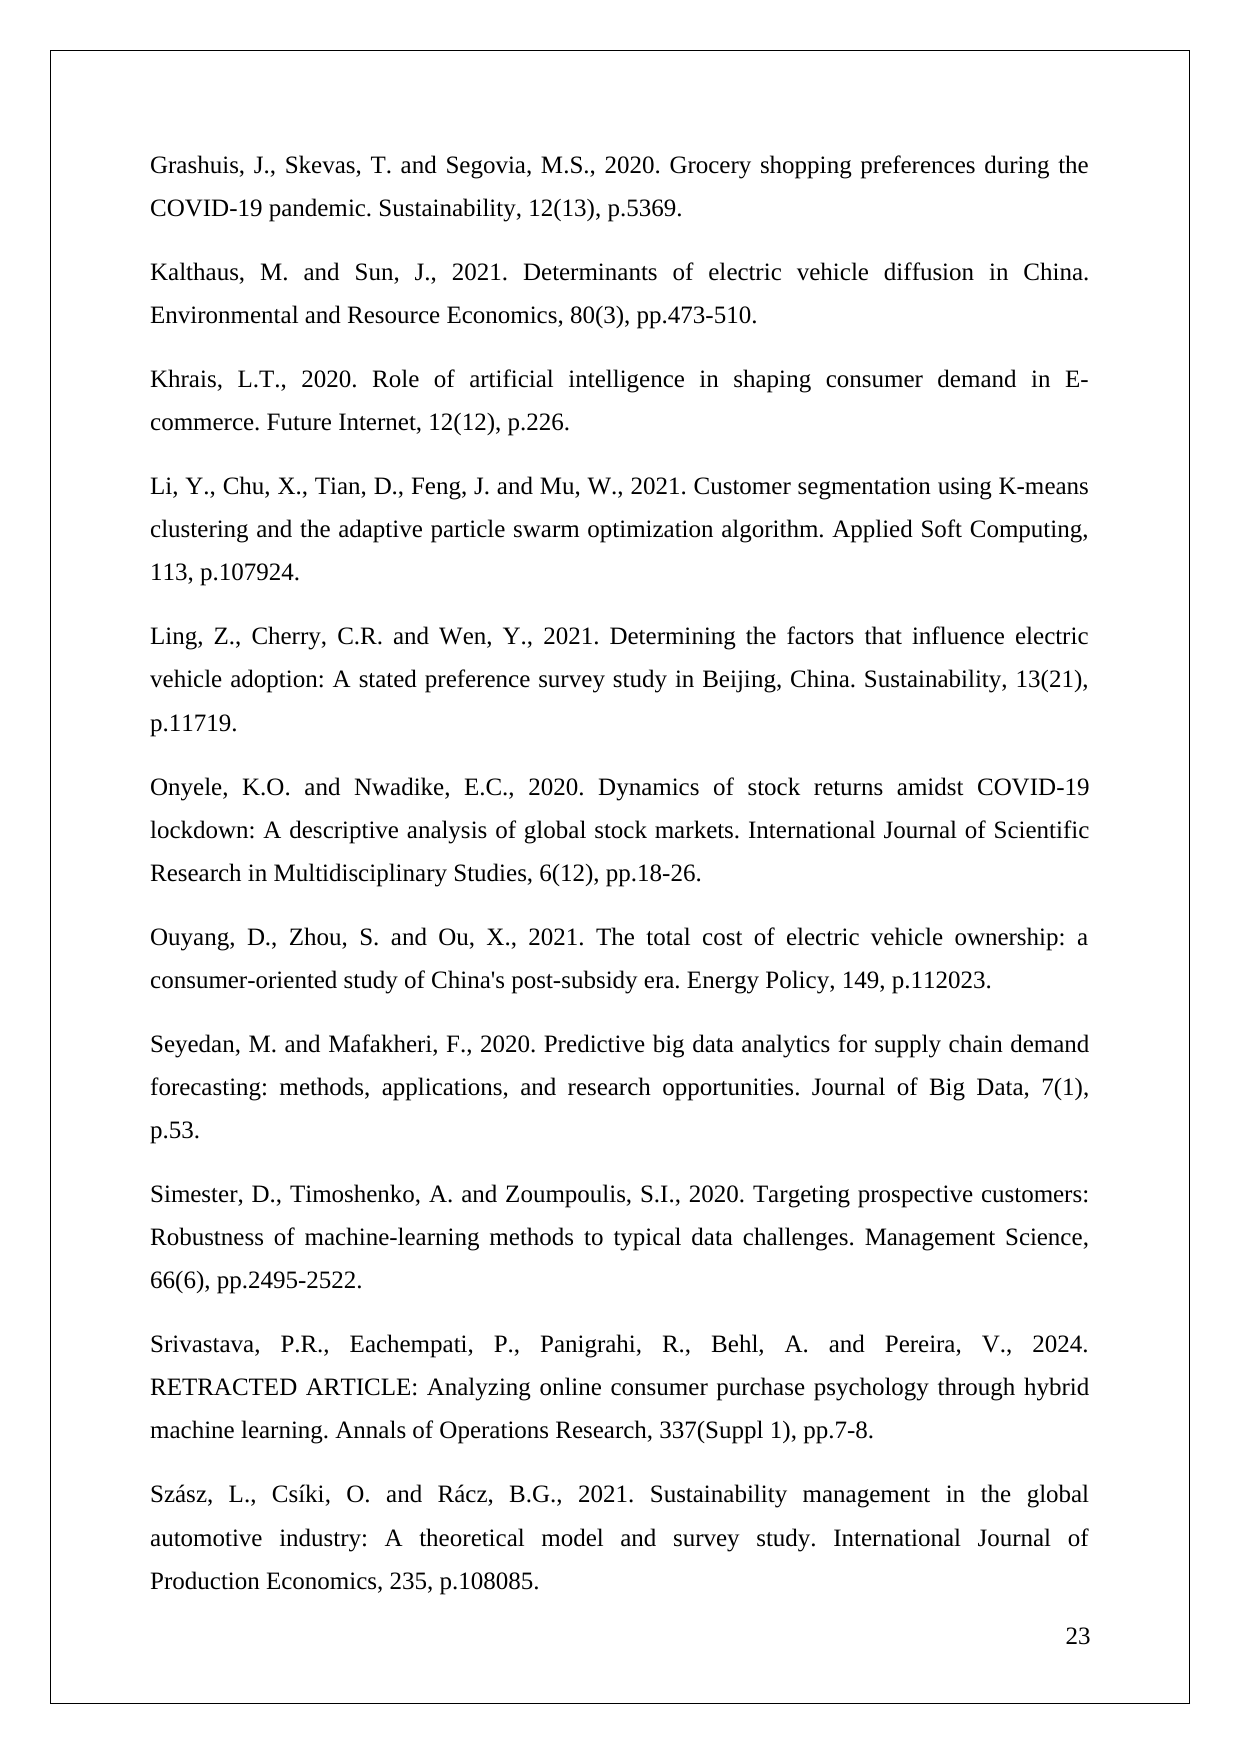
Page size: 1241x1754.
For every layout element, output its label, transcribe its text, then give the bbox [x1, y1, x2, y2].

text Simester, D., Timoshenko, A. and Zoumpoulis, S.I., 2020. Targeting prospective customers: Robustness of machine-learning methods to typical data challenges. Management Science, 66(6), pp.2495-2522. [150, 1179, 1090, 1294]
text Onyele, K.O. and Nwadike, E.C., 2020. Dynamics of stock returns amidst COVID-19 lockdown: A descriptive analysis of global stock markets. International Journal of Scientific Research in Multidisciplinary Studies, 6(12), pp.18-26. [150, 772, 1090, 887]
text Ouyang, D., Zhou, S. and Ou, X., 2021. The total cost of electric vehicle ownership: a consumer-oriented study of China's post-subsidy era. Energy Policy, 149, p.112023. [150, 922, 1090, 994]
text Szász, L., Csíki, O. and Rácz, B.G., 2021. Sustainability management in the global automotive industry: A theoretical model and survey study. International Journal of Production Economics, 235, p.108085. [150, 1479, 1090, 1594]
text Seyedan, M. and Mafakheri, F., 2020. Predictive big data analytics for supply chain demand forecasting: methods, applications, and research opportunities. Journal of Big Data, 7(1), p.53. [150, 1029, 1090, 1144]
text Grashuis, J., Skevas, T. and Segovia, M.S., 2020. Grocery shopping preferences during the COVID-19 pandemic. Sustainability, 12(13), p.5369. [150, 150, 1090, 222]
text Li, Y., Chu, X., Tian, D., Feng, J. and Mu, W., 2021. Customer segmentation using K-means clustering and the adaptive particle swarm optimization algorithm. Applied Soft Computing, 113, p.107924. [150, 471, 1090, 586]
text Srivastava, P.R., Eachempati, P., Panigrahi, R., Behl, A. and Pereira, V., 2024. RETRACTED ARTICLE: Analyzing online consumer purchase psychology through hybrid machine learning. Annals of Operations Research, 337(Suppl 1), pp.7-8. [150, 1329, 1090, 1444]
text Khrais, L.T., 2020. Role of artificial intelligence in shaping consumer demand in E-commerce. Future Internet, 12(12), p.226. [150, 364, 1090, 436]
text Kalthaus, M. and Sun, J., 2021. Determinants of electric vehicle diffusion in China. Environmental and Resource Economics, 80(3), pp.473-510. [150, 257, 1090, 329]
text Ling, Z., Cherry, C.R. and Wen, Y., 2021. Determining the factors that influence electric vehicle adoption: A stated preference survey study in Beijing, China. Sustainability, 13(21), p.11719. [150, 621, 1090, 736]
